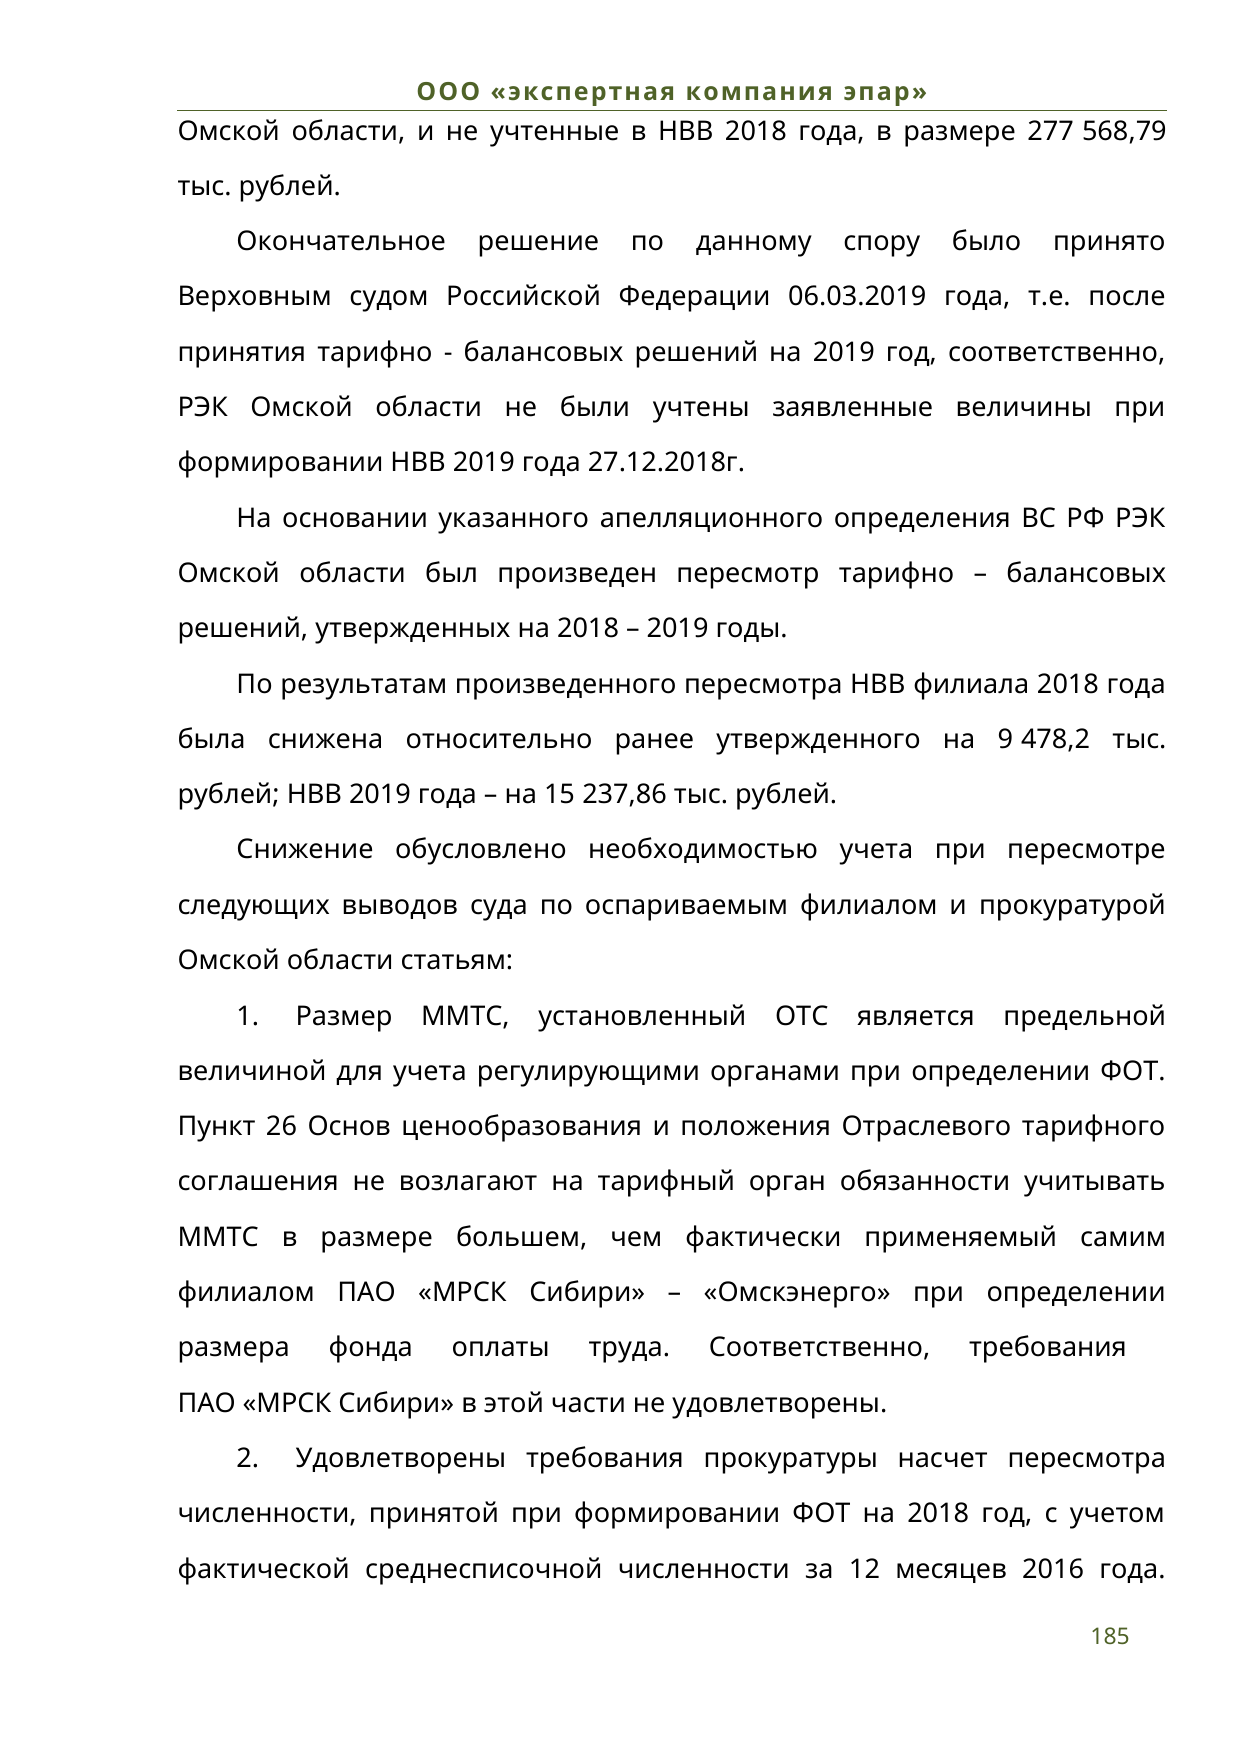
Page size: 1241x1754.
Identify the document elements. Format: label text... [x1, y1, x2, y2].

text На основании указанного апелляционного определения ВС РФ РЭК Омской области был произведен пересмотр тарифно – балансовых решений, утвержденных на 2018 – 2019 годы. [177, 498, 1167, 646]
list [177, 1438, 1167, 1586]
text Снижение обусловлено необходимостью учета при пересмотре следующих выводов суда по оспариваемым филиалом и прокуратурой Омской области статьям: [177, 830, 1167, 977]
list Размер ММТС, установленный ОТС является предельной величиной для учета регулирующими органами при определении ФОТ. Пункт 26 Основ ценообразования и положения Отраслевого тарифного соглашения не возлагают на тарифный орган обязанности учитывать ММТС в размере большем, чем фактически применяемый самим филиалом ПАО «МРСК Сибири» – «Омскэнерго» при определении размера фонда оплаты труда. Соответственно, требования ПАО «МРСК Сибири» в этой части не удовлетворены. [177, 996, 1167, 1420]
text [177, 111, 1167, 203]
text По результатам произведенного пересмотра НВВ филиала 2018 года была снижена относительно ранее утвержденного на 9 478,2 тыс. рублей; НВВ 2019 года – на 15 237,86 тыс. рублей. [177, 664, 1167, 812]
text Окончательное решение по данному спору было принято Верховным судом Российской Федерации 06.03.2019 года, т.е. после принятия тарифно - балансовых решений на 2019 год, соответственно, РЭК Омской области не были учтены заявленные величины при формировании НВВ 2019 года 27.12.2018г. [177, 222, 1167, 480]
